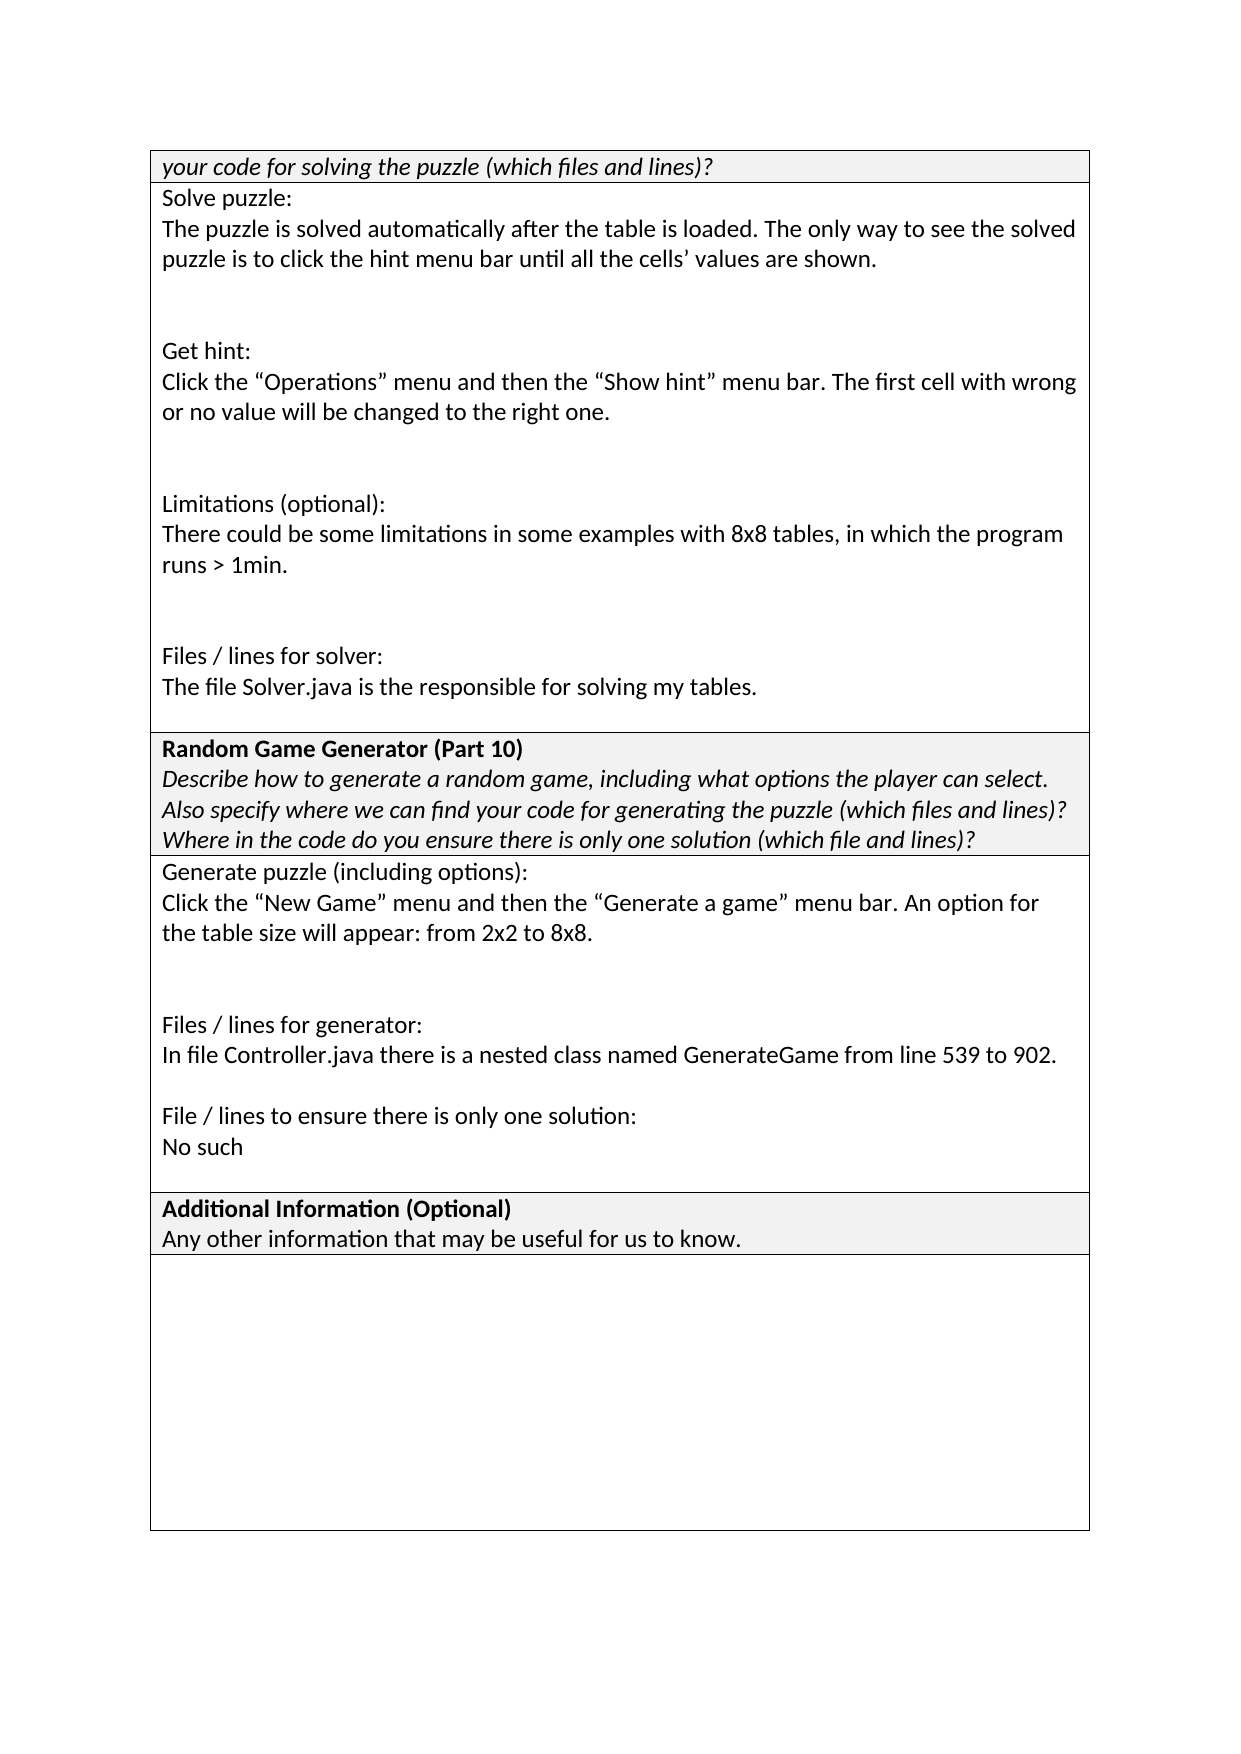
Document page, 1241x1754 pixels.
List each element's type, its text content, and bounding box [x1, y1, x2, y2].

table_cell Additional Information (Optional) Any other information that may be useful for us to know. [151, 1193, 1089, 1254]
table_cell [151, 151, 1089, 182]
table_cell Solve puzzle: The puzzle is solved automatically after the table is loaded. The only way to see the solved puzzle is to click the hint menu bar until all the cells’ values are shown. Get hint: Click the “Operations” menu and then the “Show hint” menu bar. The first cell with wrong or no value will be changed to the right one. Limitations (optional): There could be some limitations in some examples with 8x8 tables, in which the program runs > 1min. Files / lines for solver: The file Solver.java is the responsible for solving my tables. [151, 183, 1089, 732]
table_cell [151, 1255, 1089, 1530]
table_cell Random Game Generator (Part 10) Describe how to generate a random game, including what options the player can select. Also specify where we can find your code for generating the puzzle (which files and lines)? Where in the code do you ensure there is only one solution (which file and lines)? [151, 733, 1089, 855]
table_cell Generate puzzle (including options): Click the “New Game” menu and then the “Generate a game” menu bar. An option for the table size will appear: from 2x2 to 8x8. Files / lines for generator: In file Controller.java there is a nested class named GenerateGame from line 539 to 902. File / lines to ensure there is only one solution: No such [151, 856, 1089, 1192]
